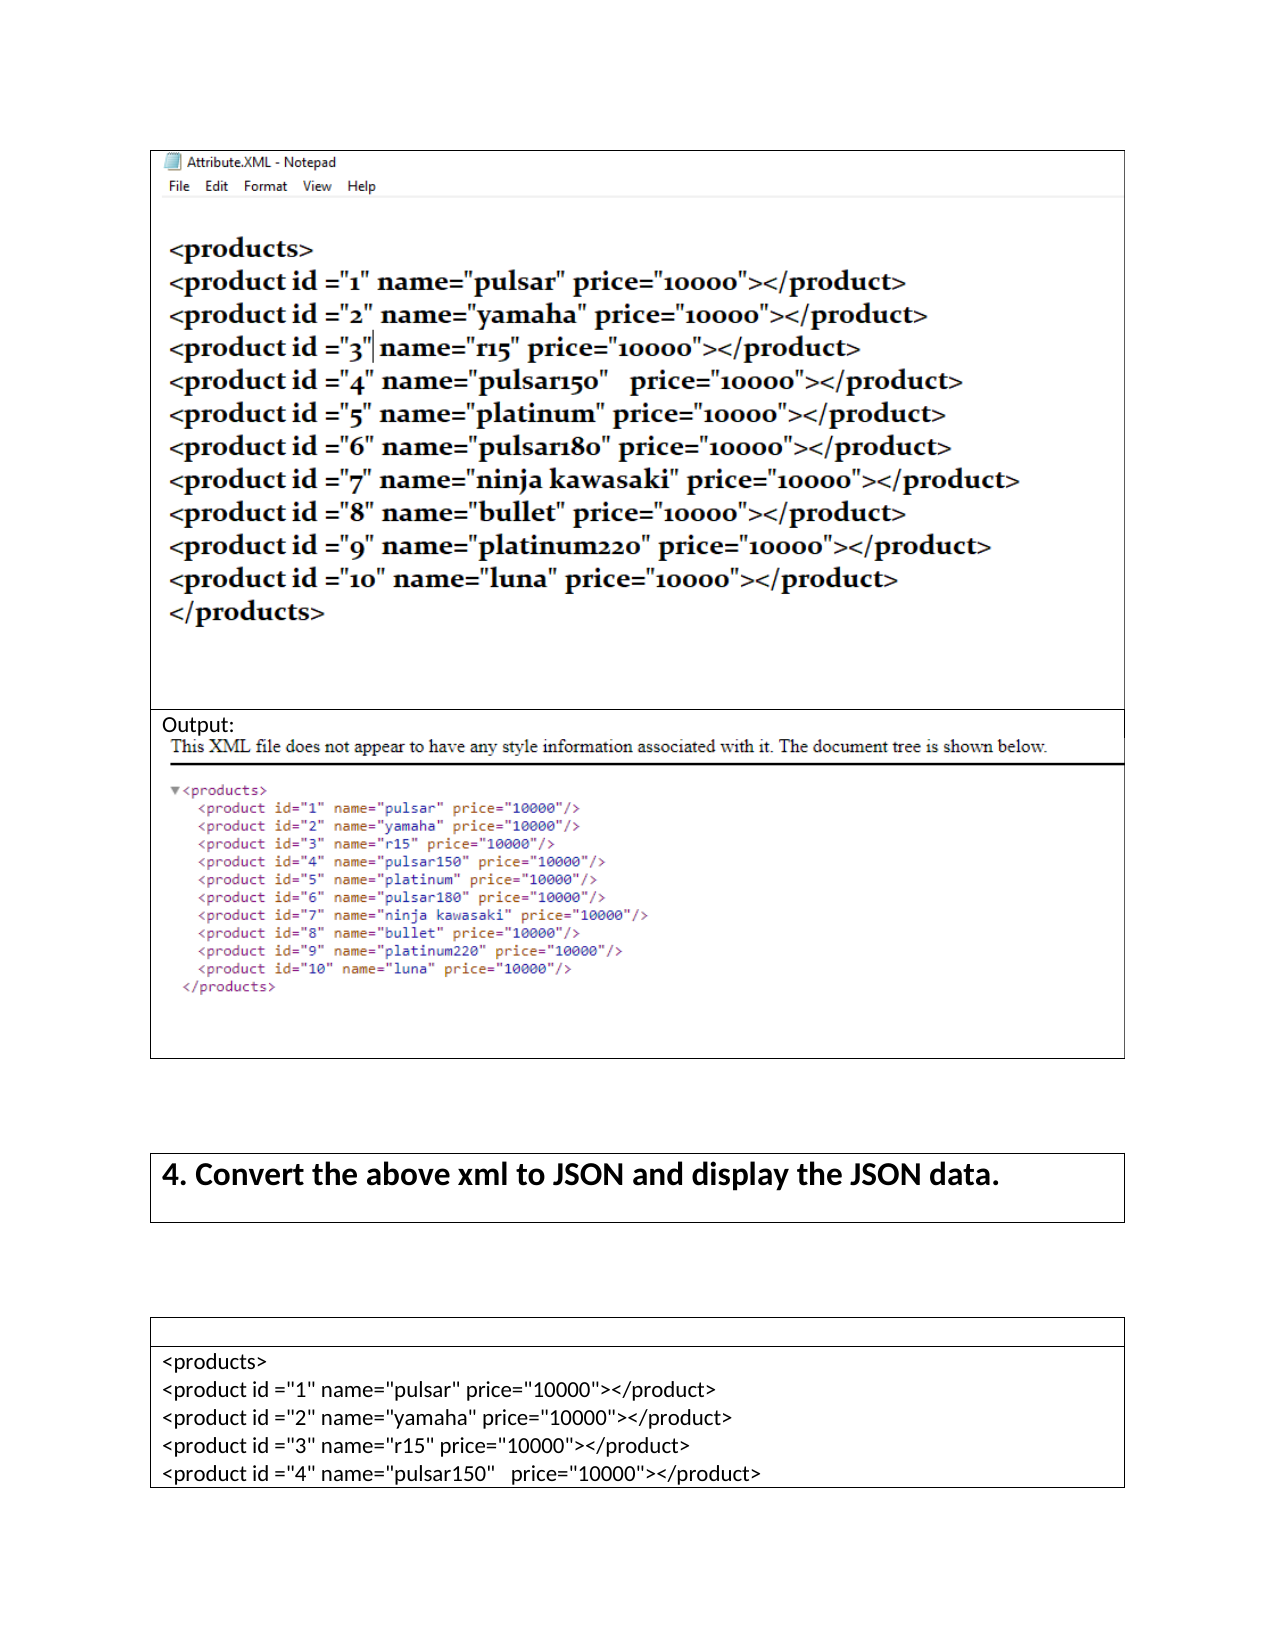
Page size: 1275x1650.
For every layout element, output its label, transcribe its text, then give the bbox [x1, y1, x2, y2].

table_cell Output: [151, 710, 1124, 1058]
picture [161, 738, 1125, 1058]
picture [161, 151, 1125, 709]
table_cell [151, 1347, 1124, 1487]
table_header [151, 1318, 1124, 1346]
table_header 4. Convert the above xml to JSON and display the JSON data. [151, 1154, 1124, 1222]
